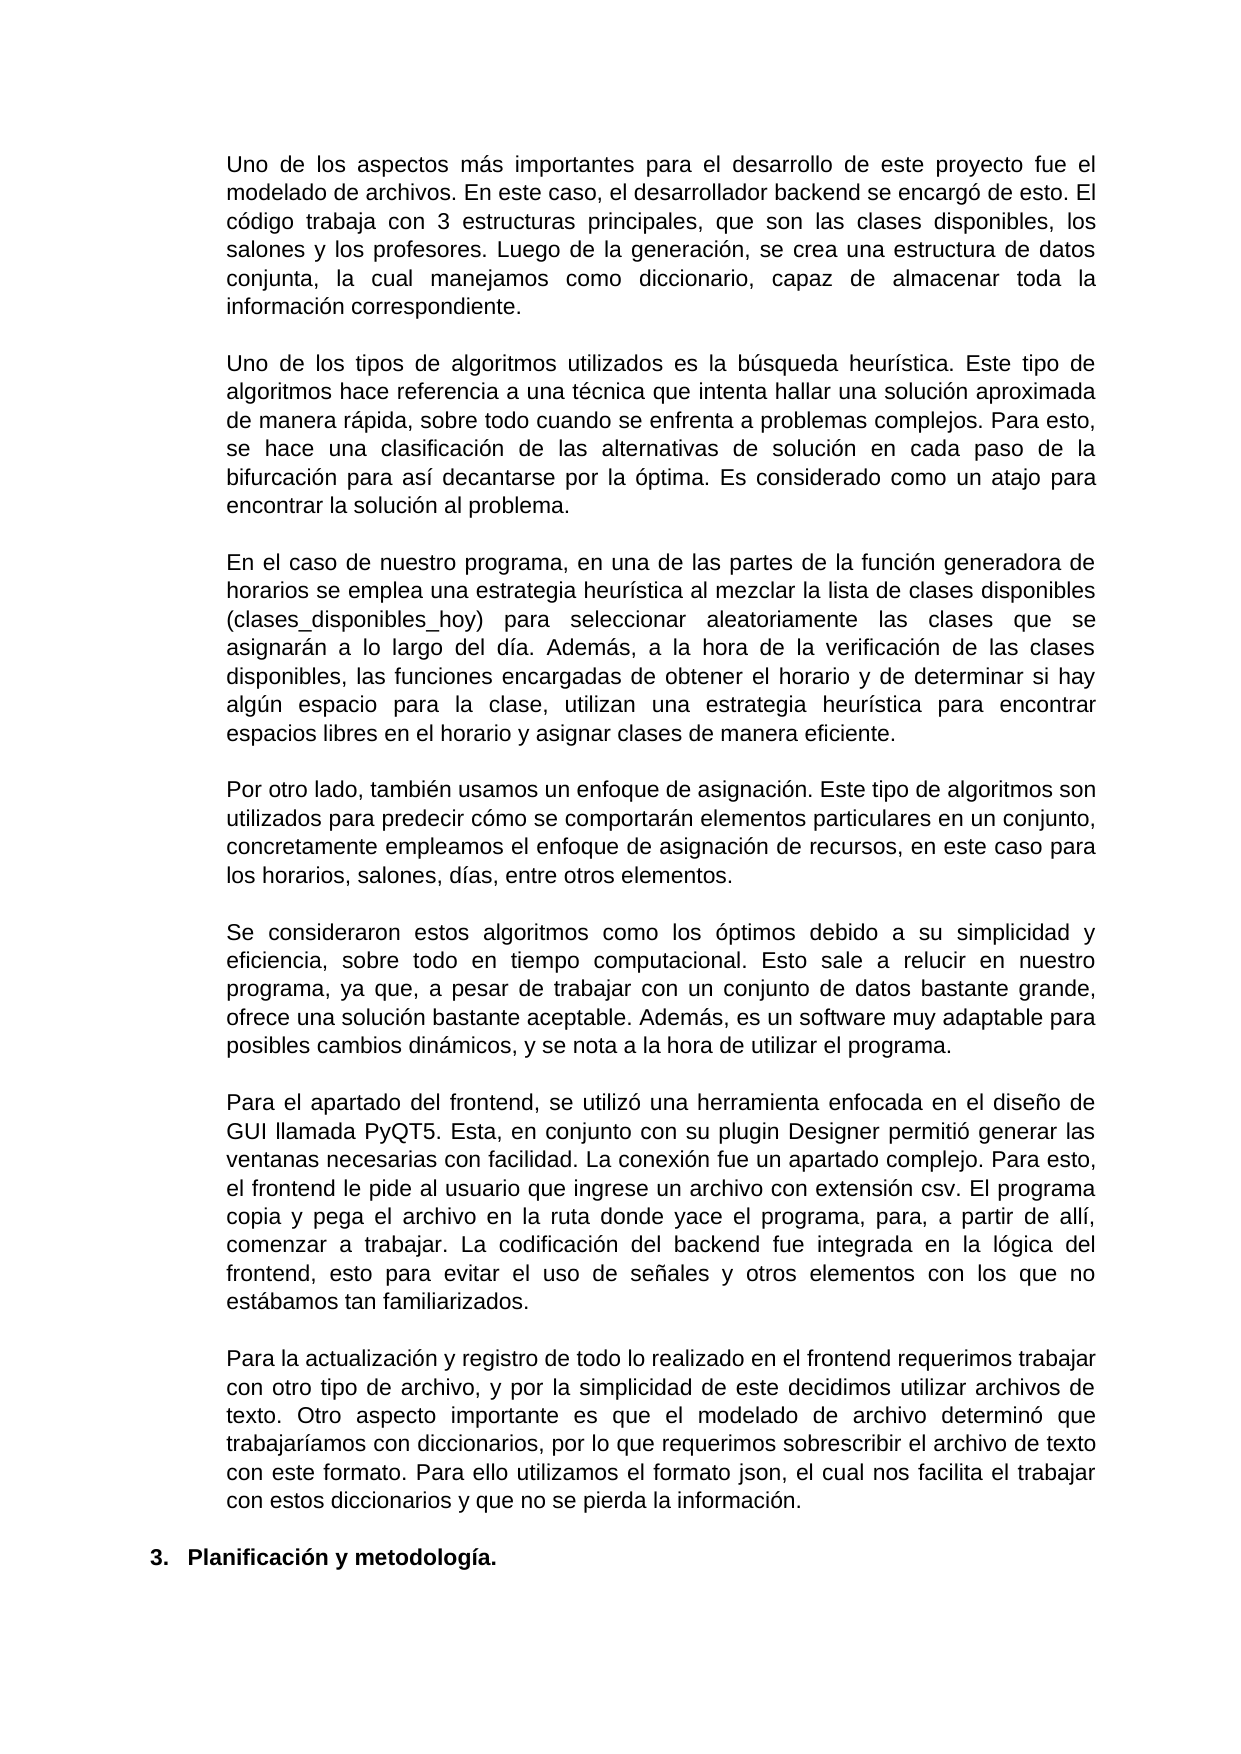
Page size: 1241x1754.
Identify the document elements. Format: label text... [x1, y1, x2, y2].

list Para el apartado del frontend, se utilizó una herramienta enfocada en el diseño de GUI llamada PyQT5. Esta, en conjunto con su plugin Designer permitió generar las ventanas necesarias con facilidad. La conexión fue un apartado complejo. Para esto, el frontend le pide al usuario que ingrese un archivo con extensión csv. El programa copia y pega el archivo en la ruta donde yace el programa, para, a partir de allí, comenzar a trabajar. La codificación del backend fue integrada en la lógica del frontend, esto para evitar el uso de señales y otros elementos con los que no estábamos tan familiarizados. [226, 1089, 1097, 1314]
list Por otro lado, también usamos un enfoque de asignación. Este tipo de algoritmos son utilizados para predecir cómo se comportarán elementos particulares en un conjunto, concretamente empleamos el enfoque de asignación de recursos, en este caso para los horarios, salones, días, entre otros elementos. [226, 776, 1097, 888]
list Se consideraron estos algoritmos como los óptimos debido a su simplicidad y eficiencia, sobre todo en tiempo computacional. Esto sale a relucir en nuestro programa, ya que, a pesar de trabajar con un conjunto de datos bastante grande, ofrece una solución bastante aceptable. Además, es un software muy adaptable para posibles cambios dinámicos, y se nota a la hora de utilizar el programa. [226, 918, 1097, 1059]
list En el caso de nuestro programa, en una de las partes de la función generadora de horarios se emplea una estrategia heurística al mezclar la lista de clases disponibles (clases_disponibles_hoy) para seleccionar aleatoriamente las clases que se asignarán a lo largo del día. Además, a la hora de la verificación de las clases disponibles, las funciones encargadas de obtener el horario y de determinar si hay algún espacio para la clase, utilizan una estrategia heurística para encontrar espacios libres en el horario y asignar clases de manera eficiente. [226, 549, 1097, 746]
list Uno de los aspectos más importantes para el desarrollo de este proyecto fue el modelado de archivos. En este caso, el desarrollador backend se encargó de esto. El código trabaja con 3 estructuras principales, que son las clases disponibles, los salones y los profesores. Luego de la generación, se crea una estructura de datos conjunta, la cual manejamos como diccionario, capaz de almacenar toda la información correspondiente. [226, 151, 1097, 319]
list Uno de los tipos de algoritmos utilizados es la búsqueda heurística. Este tipo de algoritmos hace referencia a una técnica que intenta hallar una solución aproximada de manera rápida, sobre todo cuando se enfrenta a problemas complejos. Para esto, se hace una clasificación de las alternativas de solución en cada paso de la bifurcación para así decantarse por la óptima. Es considerado como un atajo para encontrar la solución al problema. [226, 350, 1097, 518]
list Para la actualización y registro de todo lo realizado en el frontend requerimos trabajar con otro tipo de archivo, y por la simplicidad de este decidimos utilizar archivos de texto. Otro aspecto importante es que el modelado de archivo determinó que trabajaríamos con diccionarios, por lo que requerimos sobrescribir el archivo de texto con este formato. Para ello utilizamos el formato json, el cual nos facilita el trabajar con estos diccionarios y que no se pierda la información. [226, 1345, 1097, 1514]
list Planificación y metodología. [150, 1544, 1097, 1571]
